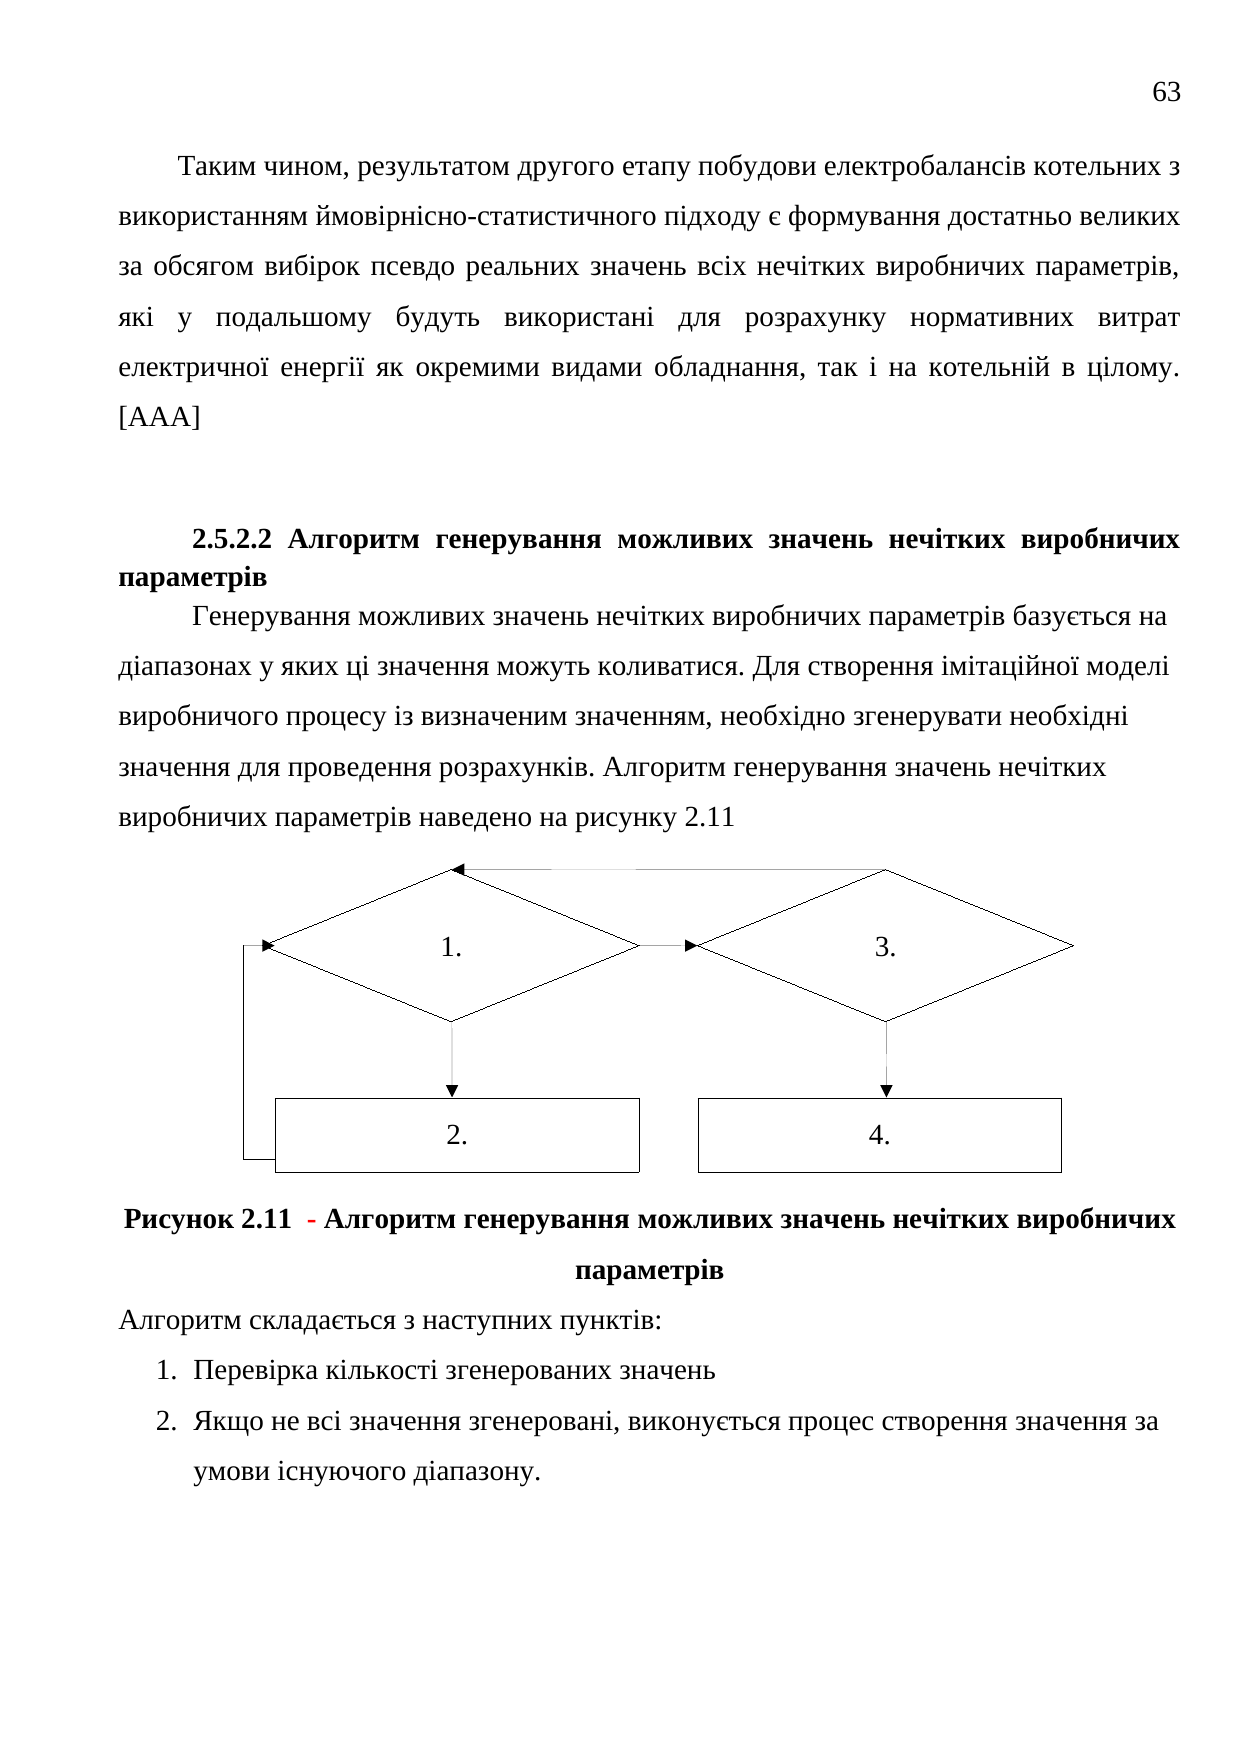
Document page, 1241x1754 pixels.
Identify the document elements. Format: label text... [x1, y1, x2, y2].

list Перевірка кількості згенерованих значень [156, 1352, 1181, 1386]
text Генерування можливих значень нечітких виробничих параметрів базується на діапазонах у яких ці значення можуть коливатися. Для створення імітаційної моделі виробничого процесу із визначеним значенням, необхідно згенерувати необхідні значення для проведення розрахунків. Алгоритм генерування значень нечітких виробничих параметрів наведено на рисунку 2.11 [118, 598, 1181, 833]
text Таким чином, результатом другого етапу побудови електробалансів котельних з використанням ймовірнісно-статистичного підходу є формування достатньо великих за обсягом вибірок псевдо реальних значень всіх нечітких виробничих параметрів, які у подальшому будуть використані для розрахунку нормативних витрат електричної енергії як окремими видами обладнання, так і на котельній в цілому.[AAA] [118, 148, 1181, 433]
text Рисунок 2.11 - Алгоритм генерування можливих значень нечітких виробничих параметрів [118, 1202, 1181, 1285]
subtitle 2.5.2.2 Алгоритм генерування можливих значень нечітких виробничих параметрів [118, 521, 1181, 593]
text Алгоритм складається з наступних пунктів: [118, 1302, 1181, 1336]
list Якщо не всі значення згенеровані, виконується процес створення значення за умови існуючого діапазону. [156, 1403, 1181, 1487]
